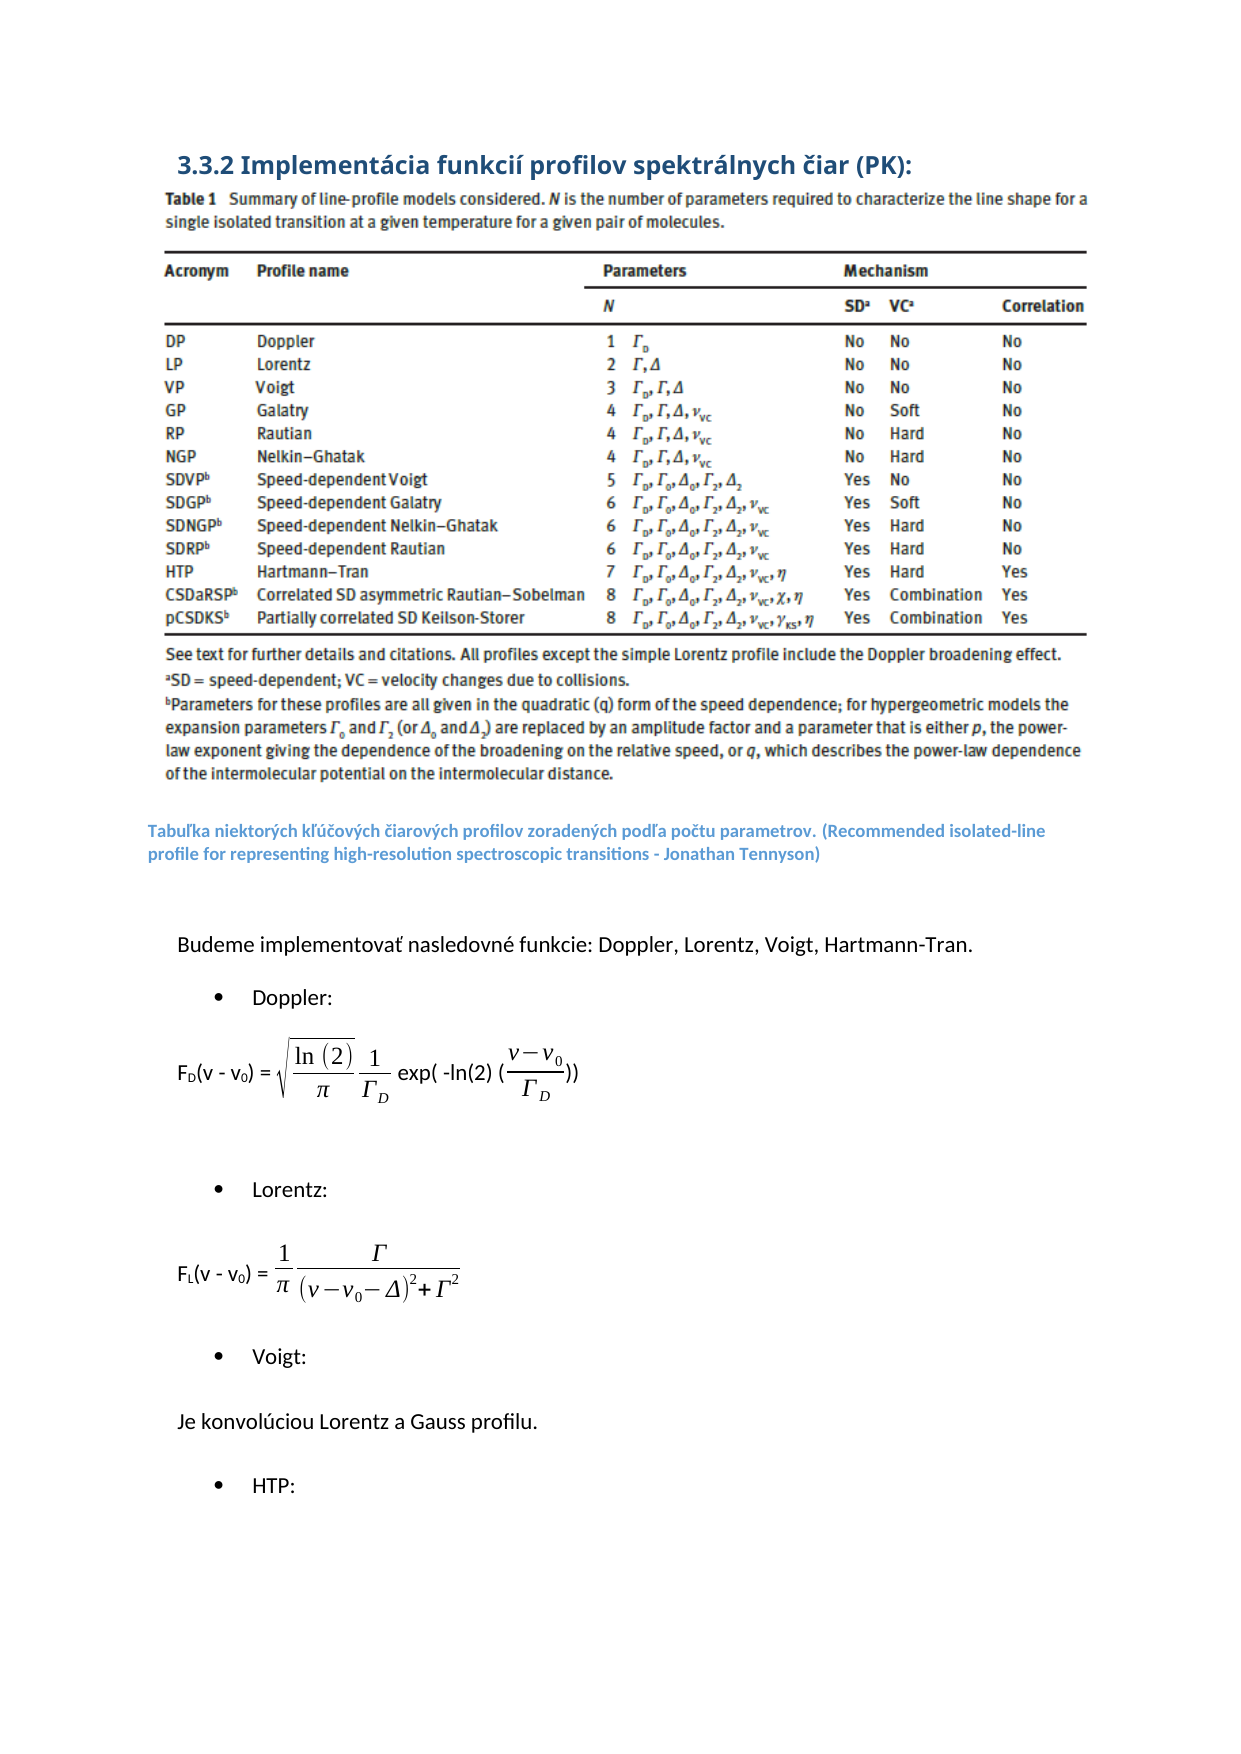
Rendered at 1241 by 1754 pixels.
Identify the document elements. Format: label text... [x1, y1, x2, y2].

text FD(v - v0) = exp( -ln(2) ()) [177, 1037, 1093, 1139]
list Doppler: [214, 983, 1093, 1012]
list Lorentz: [214, 1175, 1093, 1203]
list Voigt: [214, 1342, 1093, 1370]
text FL(v - v0) = [177, 1240, 1093, 1306]
text Budeme implementovať nasledovné funkcie: Doppler, Lorentz, Voigt, Hartmann-Tran. [177, 931, 1093, 958]
subtitle 3.3.2 Implementácia funkcií profilov spektrálnych čiar (PK): [177, 148, 1093, 182]
list HTP: [214, 1471, 1093, 1499]
text Je konvolúciou Lorentz a Gauss profilu. [177, 1407, 1093, 1435]
text Tabuľka niektorých kľúčových čiarových profilov zoradených podľa počtu parametrov. (Recommended isolated-line profile for representing high-resolution spectroscopic transitions - Jonathan Tennyson) [148, 819, 1093, 865]
